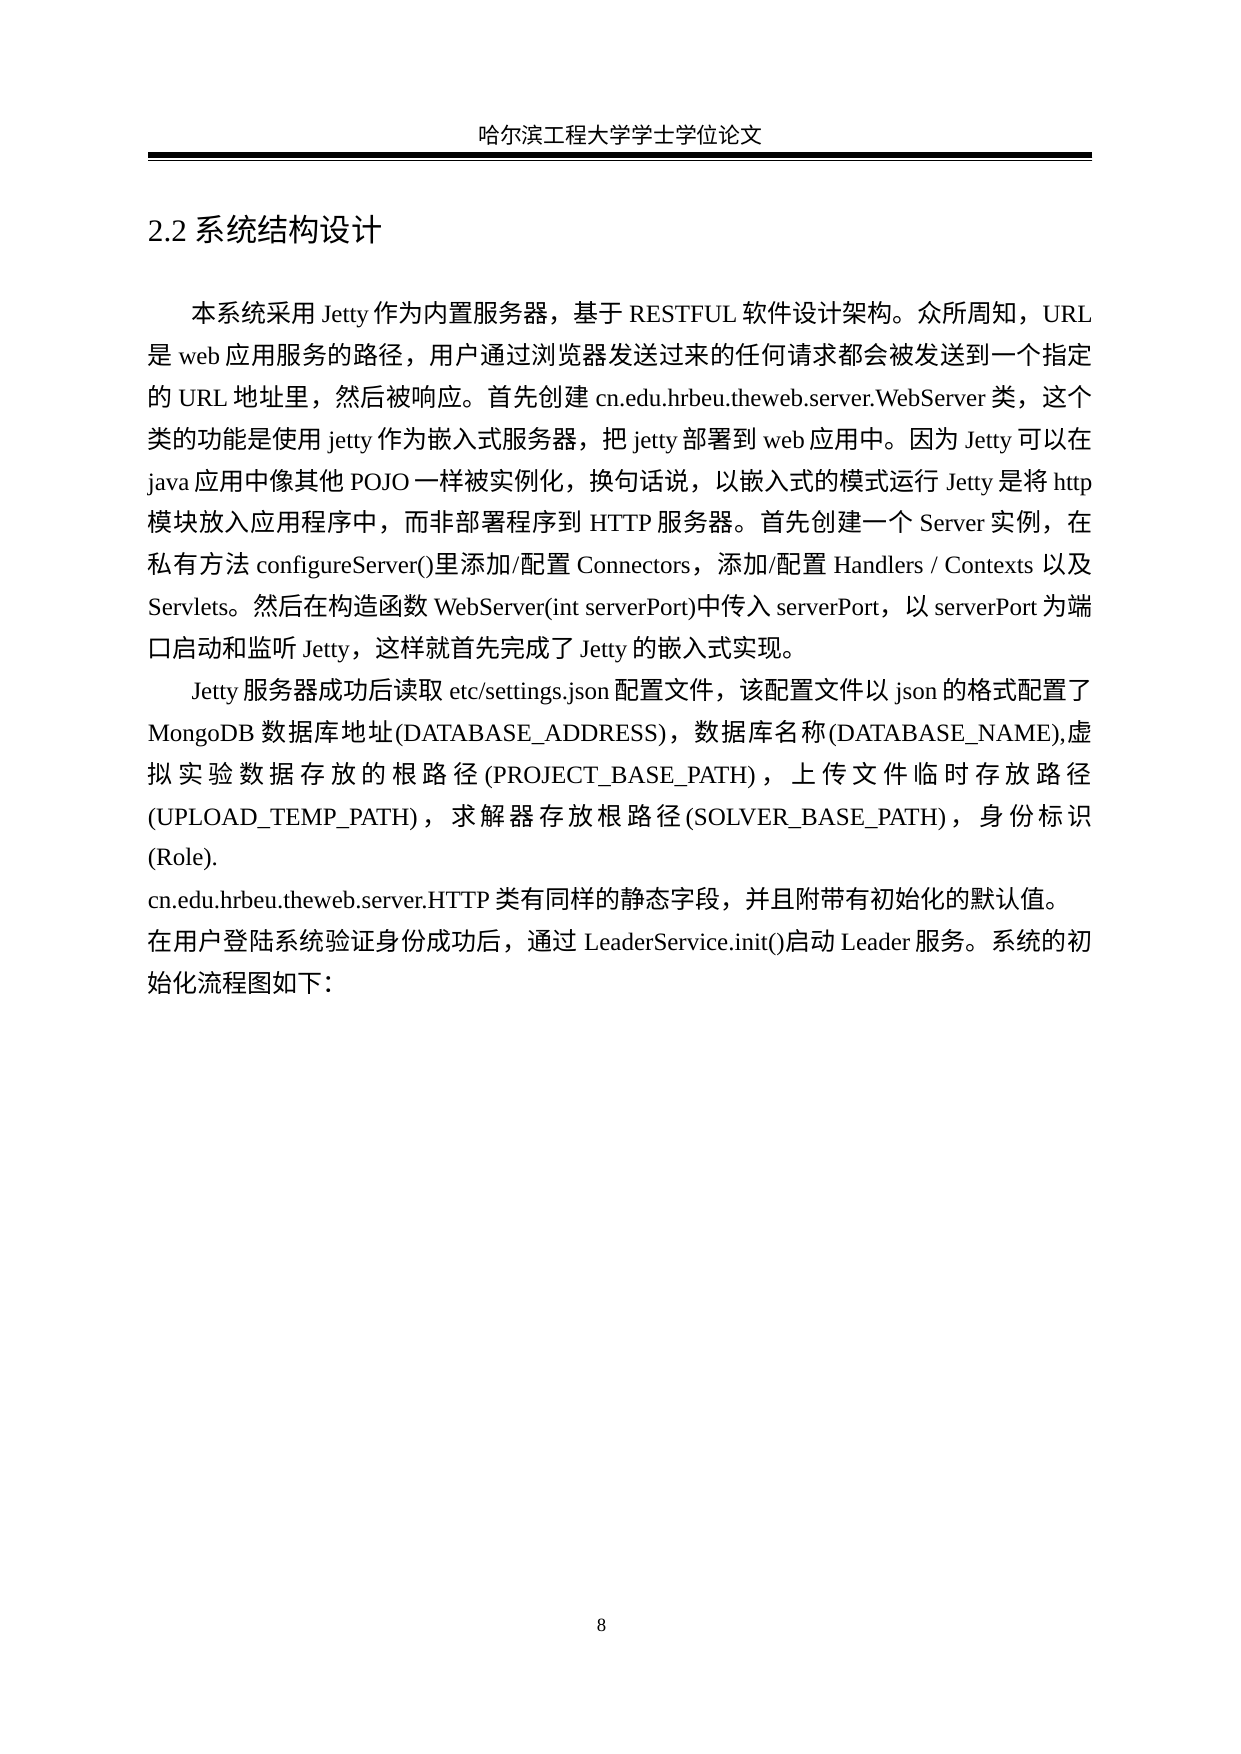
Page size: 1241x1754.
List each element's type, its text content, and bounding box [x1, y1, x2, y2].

text cn.edu.hrbeu.theweb.server.HTTP类有同样的静态字段，并且附带有初始化的默认值。 [148, 877, 1092, 919]
subtitle 2.2 系统结构设计 [148, 186, 1092, 270]
text 在用户登陆系统验证身份成功后，通过LeaderService.init()启动Leader服务。系统的初始化流程图如下： [148, 919, 1092, 1003]
text Jetty服务器成功后读取etc/settings.json配置文件，该配置文件以json的格式配置了MongoDB数据库地址(DATABASE_ADDRESS)，数据库名称(DATABASE_NAME),虚拟实验数据存放的根路径(PROJECT_BASE_PATH)，上传文件临时存放路径(UPLOAD_TEMP_PATH)，求解器存放根路径(SOLVER_BASE_PATH)，身份标识(Role). [148, 668, 1092, 877]
